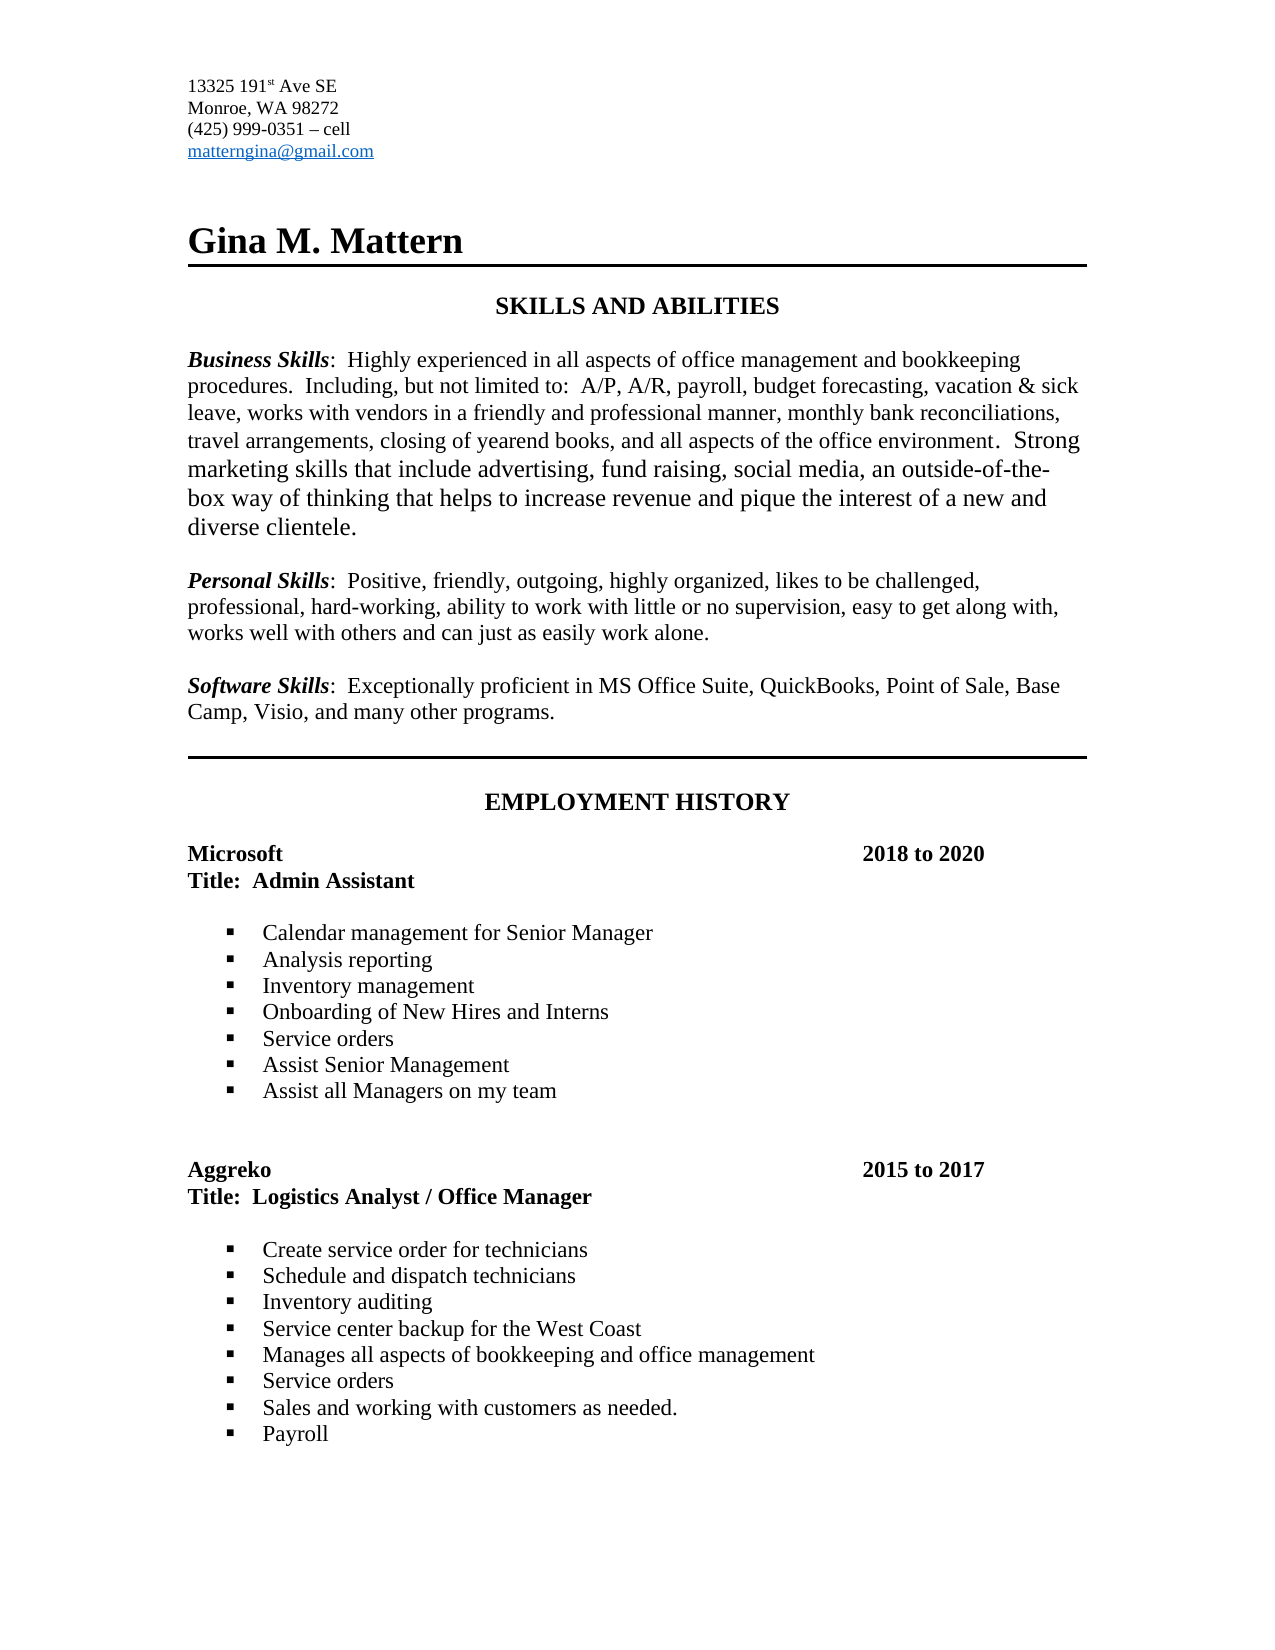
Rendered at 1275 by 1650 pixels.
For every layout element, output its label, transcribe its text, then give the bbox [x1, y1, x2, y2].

text Title: Admin Assistant [187, 867, 1087, 893]
list Assist all Managers on my team [225, 1077, 1087, 1104]
list Service orders [225, 1367, 1087, 1394]
list Schedule and dispatch technicians [225, 1262, 1087, 1288]
list Payroll [225, 1420, 1087, 1446]
text Gina M. Mattern [187, 219, 1087, 267]
text Aggreko 2015 to 2017 [187, 1157, 1087, 1183]
list Calendar management for Senior Manager [225, 919, 1087, 946]
list Service orders [225, 1025, 1087, 1051]
text Microsoft 2018 to 2020 [187, 840, 1087, 867]
text Software Skills: Exceptionally proficient in MS Office Suite, QuickBooks, Point of Sale, Base Camp, Visio, and many other programs. [187, 672, 1087, 725]
list Inventory auditing [225, 1288, 1087, 1315]
text matterngina@gmail.com [187, 140, 1087, 161]
list Create service order for technicians [225, 1236, 1087, 1262]
list Inventory management [225, 972, 1087, 998]
list Service center backup for the West Coast [225, 1315, 1087, 1341]
text Title: Logistics Analyst / Office Manager [187, 1183, 1087, 1209]
text Personal Skills: Positive, friendly, outgoing, highly organized, likes to be challenged, professional, hard-working, ability to work with little or no supervision, easy to get along with, works well with others and can just as easily work alone. [187, 567, 1087, 646]
list Onboarding of New Hires and Interns [225, 998, 1087, 1025]
text Business Skills: Highly experienced in all aspects of office management and bookkeeping procedures. Including, but not limited to: A/P, A/R, payroll, budget forecasting, vacation & sick leave, works with vendors in a friendly and professional manner, monthly bank reconciliations, travel arrangements, closing of yearend books, and all aspects of the office environment. Strong marketing skills that include advertising, fund raising, social media, an outside-of-the-box way of thinking that helps to increase revenue and pique the interest of a new and diverse clientele. [187, 346, 1087, 540]
list Sales and working with customers as needed. [225, 1394, 1087, 1420]
list Analysis reporting [225, 946, 1087, 972]
list Assist Senior Management [225, 1051, 1087, 1077]
text SKILLS AND ABILITIES [187, 291, 1087, 320]
list Manages all aspects of bookkeeping and office management [225, 1341, 1087, 1367]
text EMPLOYMENT HISTORY [187, 787, 1087, 816]
text (425) 999-0351 – cell [187, 118, 1087, 140]
